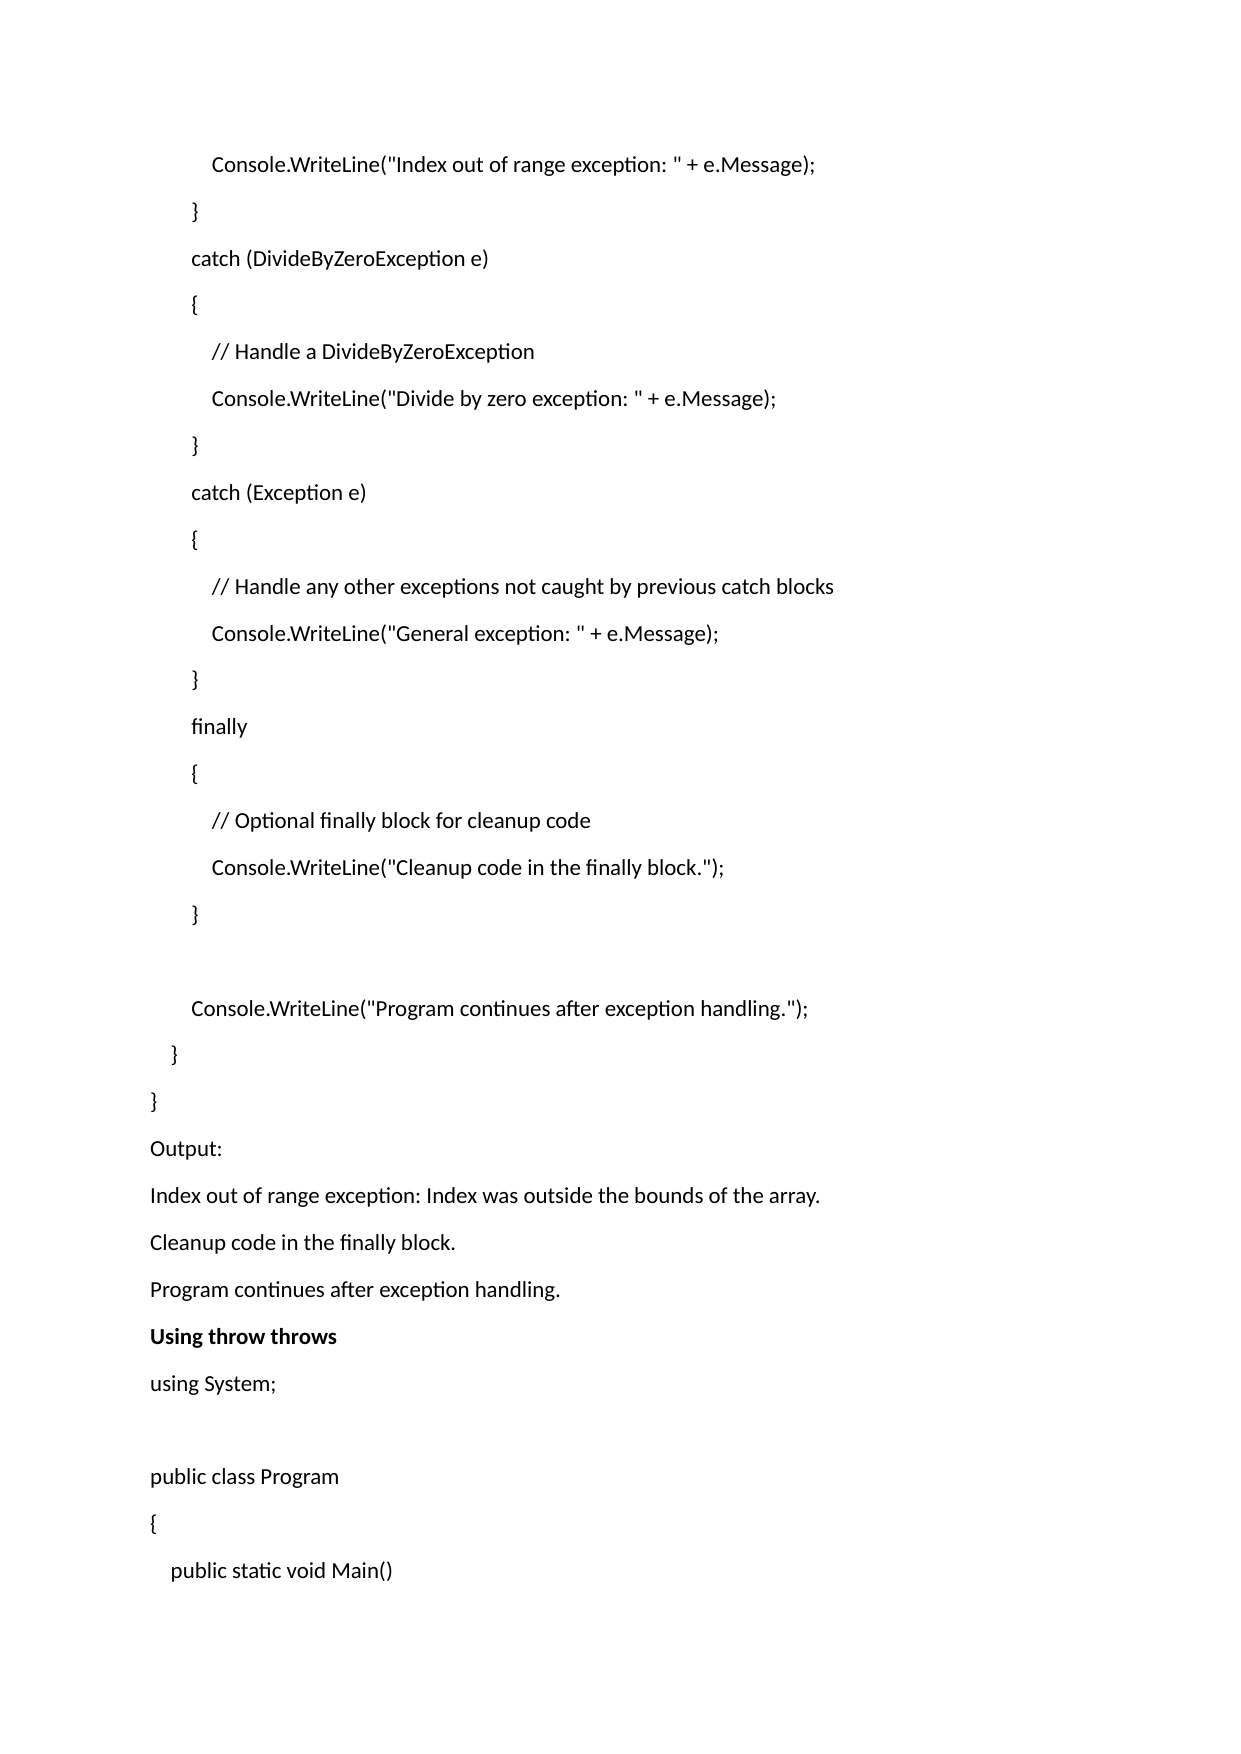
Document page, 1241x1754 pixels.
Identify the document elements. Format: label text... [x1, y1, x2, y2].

text { [150, 291, 1090, 319]
text } [150, 1087, 1090, 1116]
text Console.WriteLine("Program continues after exception handling."); [150, 994, 1090, 1022]
text Program continues after exception handling. [150, 1275, 1090, 1303]
text Console.WriteLine("Divide by zero exception: " + e.Message); [150, 384, 1090, 412]
text } [150, 666, 1090, 694]
text Console.WriteLine("Index out of range exception: " + e.Message); [150, 150, 1090, 178]
text public class Program [150, 1462, 1090, 1491]
text { [150, 1509, 1090, 1537]
text Console.WriteLine("General exception: " + e.Message); [150, 619, 1090, 647]
text Output: [150, 1134, 1090, 1162]
text finally [150, 712, 1090, 741]
text Index out of range exception: Index was outside the bounds of the array. [150, 1181, 1090, 1209]
text public static void Main() [150, 1556, 1090, 1584]
text // Handle any other exceptions not caught by previous catch blocks [150, 572, 1090, 600]
text // Handle a DivideByZeroException [150, 337, 1090, 366]
text } [150, 900, 1090, 928]
text } [150, 1041, 1090, 1069]
text using System; [150, 1369, 1090, 1397]
text // Optional finally block for cleanup code [150, 806, 1090, 834]
text } [150, 431, 1090, 459]
text Cleanup code in the finally block. [150, 1228, 1090, 1256]
text catch (Exception e) [150, 478, 1090, 506]
text Console.WriteLine("Cleanup code in the finally block."); [150, 853, 1090, 881]
text catch (DivideByZeroException e) [150, 244, 1090, 272]
text } [150, 197, 1090, 225]
text { [150, 759, 1090, 787]
text { [150, 525, 1090, 553]
text Using throw throws [150, 1322, 1090, 1350]
